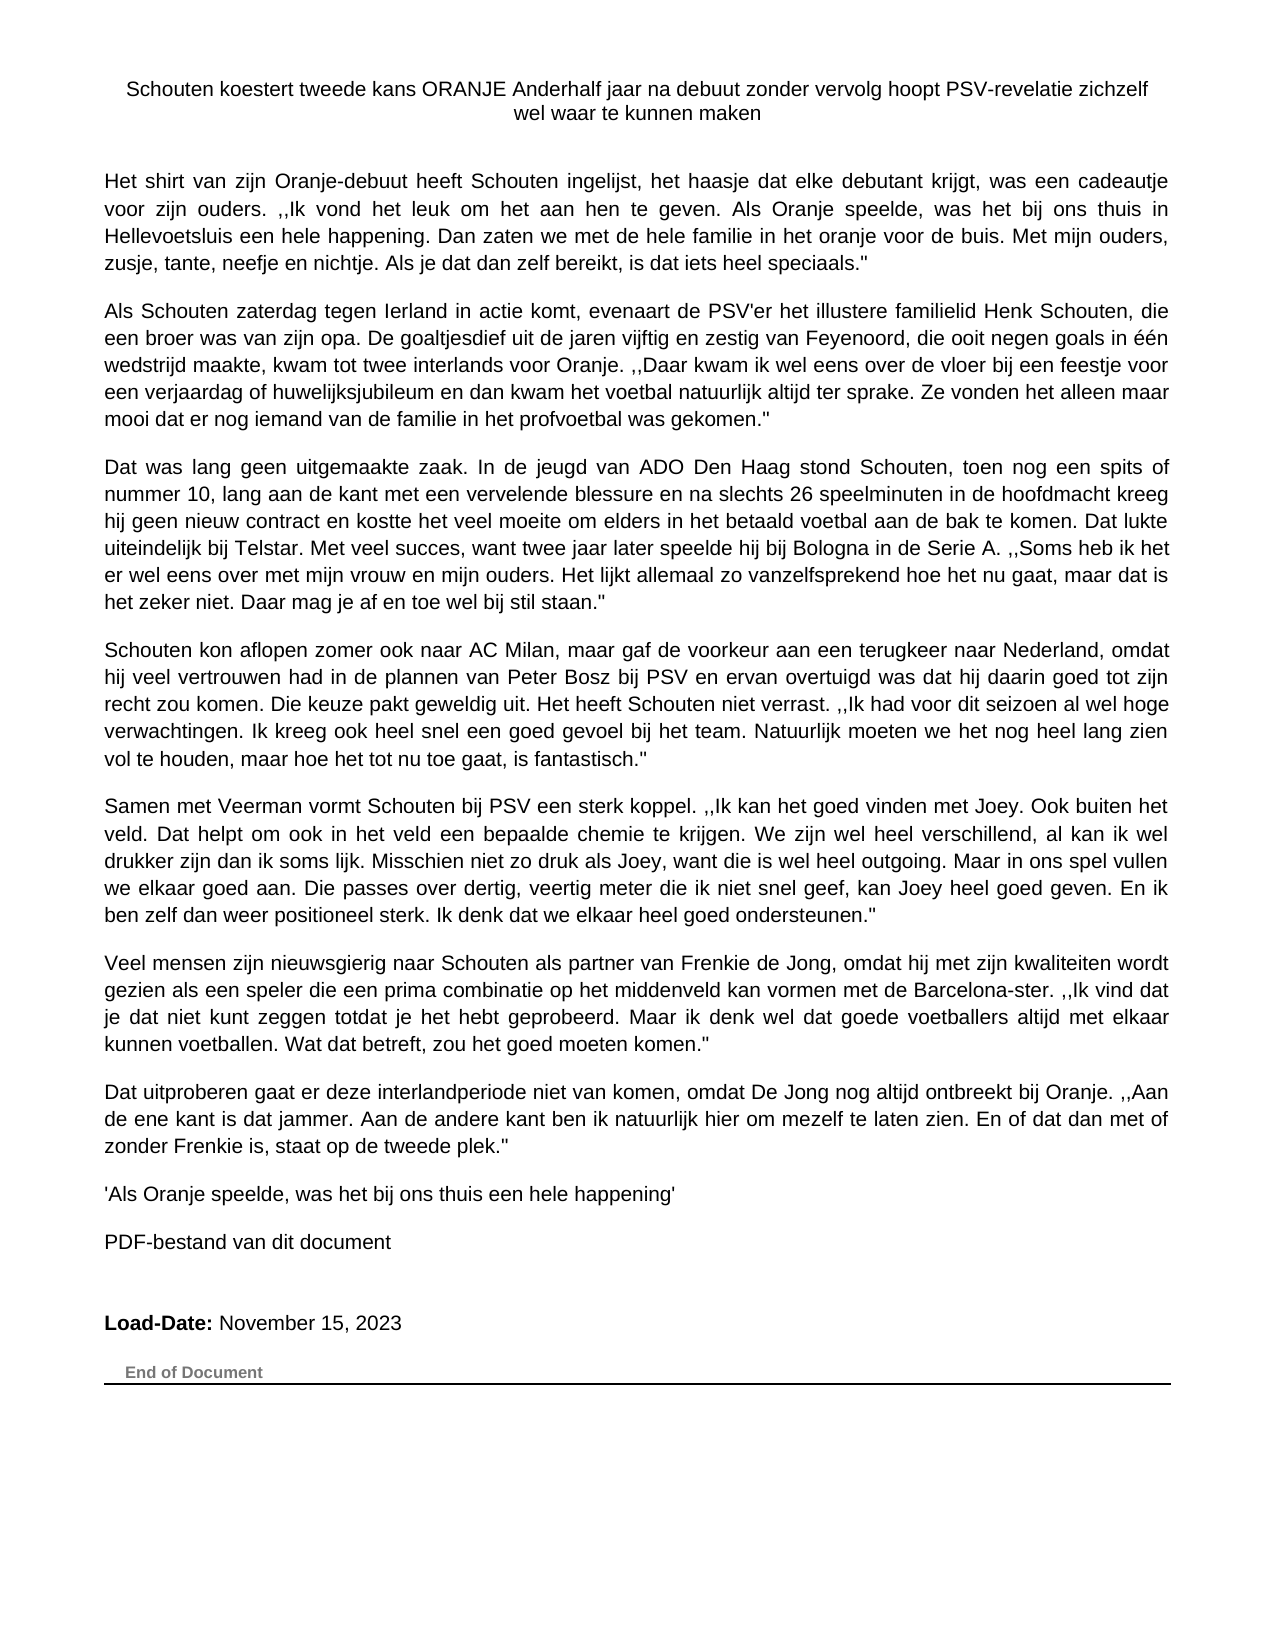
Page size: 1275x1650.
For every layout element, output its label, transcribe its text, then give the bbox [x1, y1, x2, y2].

text Het shirt van zijn Oranje-debuut heeft Schouten ingelijst, het haasje dat elke debutant krijgt, was een cadeautje voor zijn ouders. ,,Ik vond het leuk om het aan hen te geven. Als Oranje speelde, was het bij ons thuis in Hellevoetsluis een hele happening. Dan zaten we met de hele familie in het oranje voor de buis. Met mijn ouders, zusje, tante, neefje en nichtje. Als je dat dan zelf bereikt, is dat iets heel speciaals." [104, 166, 1171, 274]
text End of Document [125, 1363, 1171, 1382]
text Schouten kon aflopen zomer ook naar AC Milan, maar gaf de voorkeur aan een terugkeer naar Nederland, omdat hij veel vertrouwen had in de plannen van Peter Bosz bij PSV en ervan overtuigd was dat hij daarin goed tot zijn recht zou komen. Die keuze pakt geweldig uit. Het heeft Schouten niet verrast. ,,Ik had voor dit seizoen al wel hoge verwachtingen. Ik kreeg ook heel snel een goed gevoel bij het team. Natuurlijk moeten we het nog heel lang zien vol te houden, maar hoe het tot nu toe gaat, is fantastisch." [104, 635, 1171, 770]
text Dat uitproberen gaat er deze interlandperiode niet van komen, omdat De Jong nog altijd ontbreekt bij Oranje. ,,Aan de ene kant is dat jammer. Aan de andere kant ben ik natuurlijk hier om mezelf te laten zien. En of dat dan met of zonder Frenkie is, staat op de tweede plek." [104, 1077, 1171, 1158]
text Dat was lang geen uitgemaakte zaak. In de jeugd van ADO Den Haag stond Schouten, toen nog een spits of nummer 10, lang aan de kant met een vervelende blessure en na slechts 26 speelminuten in de hoofdmacht kreeg hij geen nieuw contract en kostte het veel moeite om elders in het betaald voetbal aan de bak te komen. Dat lukte uiteindelijk bij Telstar. Met veel succes, want twee jaar later speelde hij bij Bologna in de Serie A. ,,Soms heb ik het er wel eens over met mijn vrouw en mijn ouders. Het lijkt allemaal zo vanzelfsprekend hoe het nu gaat, maar dat is het zeker niet. Daar mag je af en toe wel bij stil staan." [104, 452, 1171, 614]
text 'Als Oranje speelde, was het bij ons thuis een hele happening' [104, 1179, 1171, 1206]
text Samen met Veerman vormt Schouten bij PSV een sterk koppel. ,,Ik kan het goed vinden met Joey. Ook buiten het veld. Dat helpt om ook in het veld een bepaalde chemie te krijgen. We zijn wel heel verschillend, al kan ik wel drukker zijn dan ik soms lijk. Misschien niet zo druk als Joey, want die is wel heel outgoing. Maar in ons spel vullen we elkaar goed aan. Die passes over dertig, veertig meter die ik niet snel geef, kan Joey heel goed geven. En ik ben zelf dan weer positioneel sterk. Ik denk dat we elkaar heel goed ondersteunen." [104, 791, 1171, 927]
text PDF-bestand van dit document [104, 1227, 1171, 1254]
text Load-Date: November 15, 2023 [104, 1279, 1171, 1334]
text Als Schouten zaterdag tegen Ierland in actie komt, evenaart de PSV'er het illustere familielid Henk Schouten, die een broer was van zijn opa. De goaltjesdief uit de jaren vijftig en zestig van Feyenoord, die ooit negen goals in één wedstrijd maakte, kwam tot twee interlands voor Oranje. ,,Daar kwam ik wel eens over de vloer bij een feestje voor een verjaardag of huwelijksjubileum en dan kwam het voetbal natuurlijk altijd ter sprake. Ze vonden het alleen maar mooi dat er nog iemand van de familie in het profvoetbal was gekomen." [104, 295, 1171, 431]
text Veel mensen zijn nieuwsgierig naar Schouten als partner van Frenkie de Jong, omdat hij met zijn kwaliteiten wordt gezien als een speler die een prima combinatie op het middenveld kan vormen met de Barcelona-ster. ,,Ik vind dat je dat niet kunt zeggen totdat je het hebt geprobeerd. Maar ik denk wel dat goede voetballers altijd met elkaar kunnen voetballen. Wat dat betreft, zou het goed moeten komen." [104, 947, 1171, 1056]
